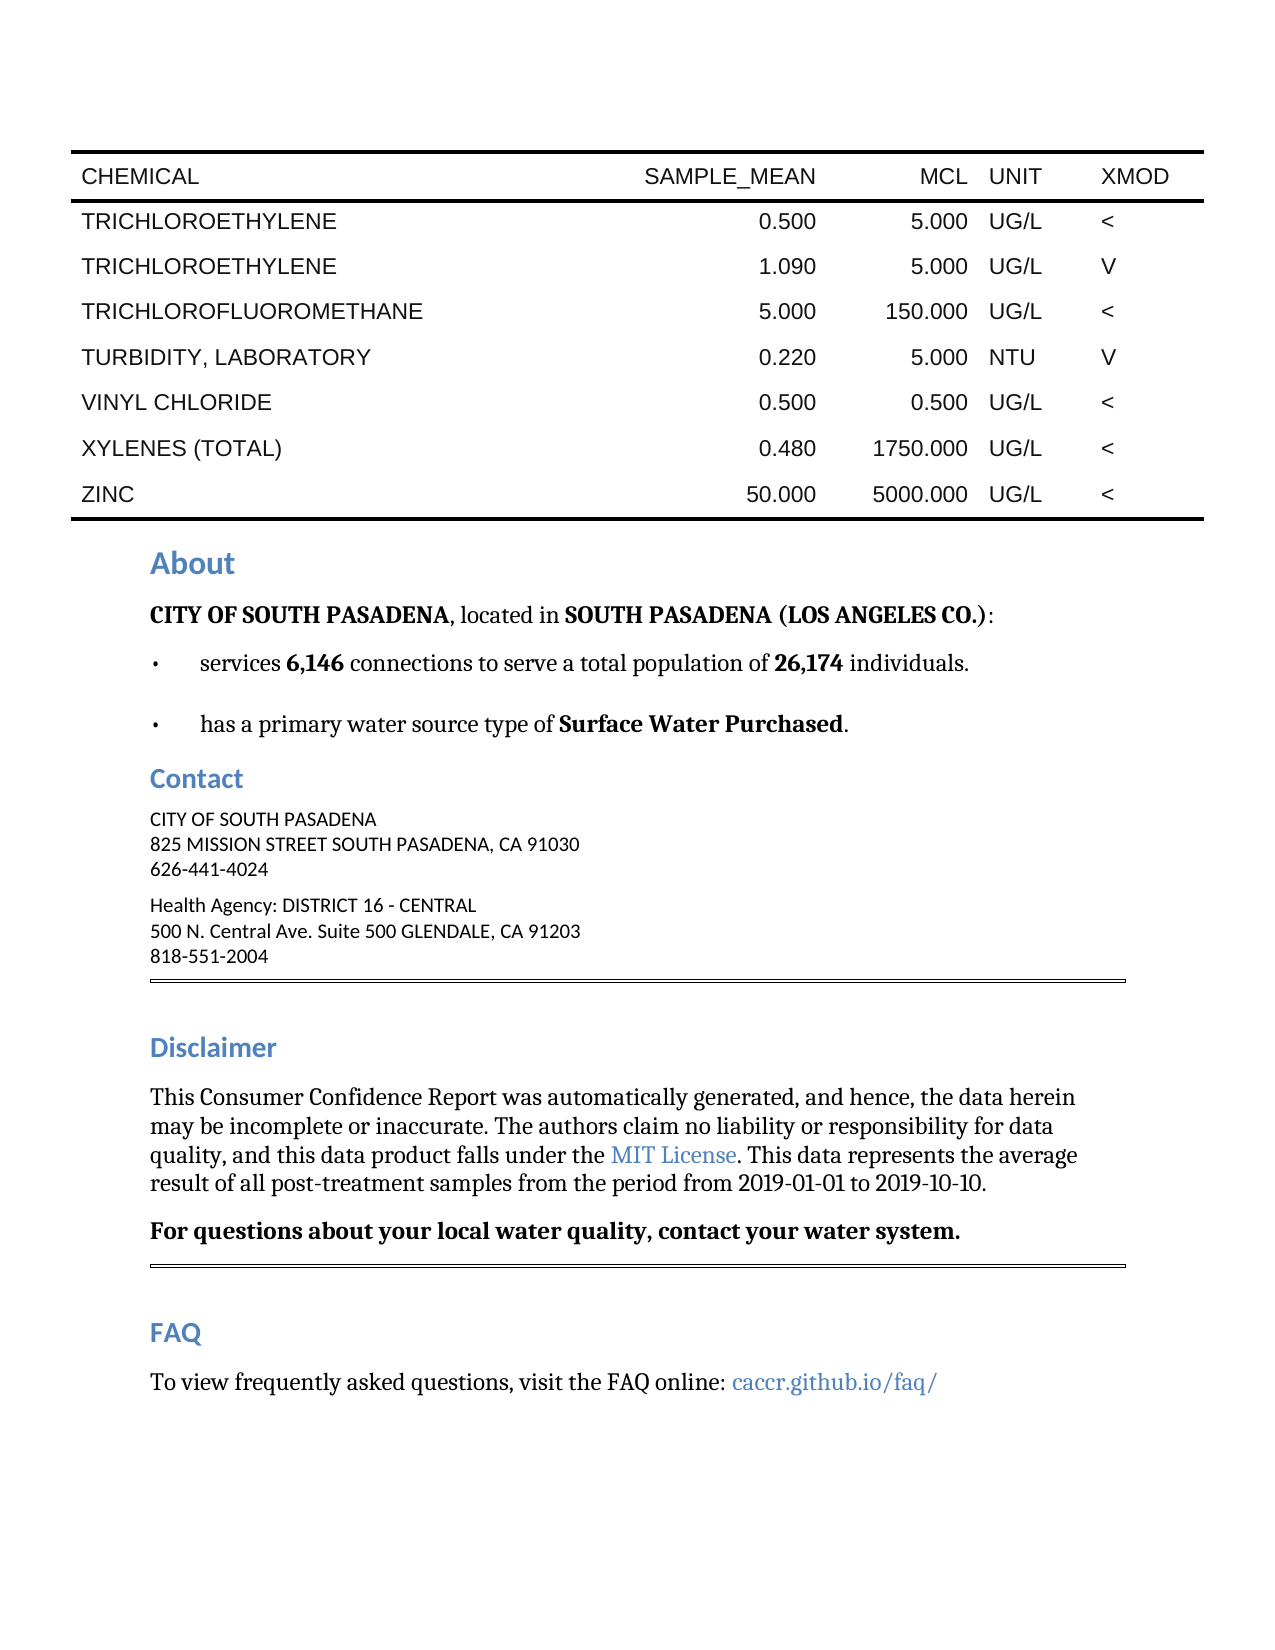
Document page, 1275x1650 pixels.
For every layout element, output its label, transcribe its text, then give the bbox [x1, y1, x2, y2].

table_cell < [1090, 425, 1204, 472]
table_cell 5000.000 [826, 472, 978, 517]
table_header SAMPLE_MEAN [614, 154, 826, 198]
table_cell < [1090, 289, 1204, 334]
table_cell < [1090, 472, 1204, 517]
table_cell 1.090 [614, 244, 826, 289]
table_cell ZINC [71, 472, 614, 517]
text This Consumer Confidence Report was automatically generated, and hence, the data herein may be incomplete or inaccurate. The authors claim no liability or responsibility for data quality, and this data product falls under the MIT License. This data represents the average result of all post-treatment samples from the period from 2019-01-01 to 2019-10-10. [150, 1083, 1125, 1198]
text Health Agency: DISTRICT 16 - CENTRAL 500 N. Central Ave. Suite 500 GLENDALE, CA 91203 818-551-2004 [150, 892, 1125, 969]
table_cell 150.000 [826, 289, 978, 334]
text To view frequently asked questions, visit the FAQ online: caccr.github.io/faq/ [150, 1368, 1125, 1397]
table_cell 0.500 [614, 380, 826, 425]
table_cell V [1090, 244, 1204, 289]
subtitle FAQ [150, 1314, 1125, 1349]
table_cell 0.480 [614, 425, 826, 472]
text For questions about your local water quality, contact your water system. [150, 1217, 1125, 1246]
subtitle Contact [150, 760, 1125, 795]
table_cell 5.000 [826, 334, 978, 380]
table_cell 0.500 [614, 203, 826, 244]
list has a primary water source type of Surface Water Purchased. [150, 710, 1125, 739]
table_cell TRICHLOROFLUOROMETHANE [71, 289, 614, 334]
table_cell < [1090, 380, 1204, 425]
table_cell 0.500 [826, 380, 978, 425]
table_header XMOD [1090, 154, 1204, 198]
table_cell VINYL CHLORIDE [71, 380, 614, 425]
table_cell UG/L [978, 380, 1090, 425]
table_cell UG/L [978, 203, 1090, 244]
table_cell TRICHLOROETHYLENE [71, 203, 614, 244]
table_cell V [1090, 334, 1204, 380]
subtitle Disclaimer [150, 1029, 1125, 1064]
table_cell UG/L [978, 472, 1090, 517]
table_cell TURBIDITY, LABORATORY [71, 334, 614, 380]
table_cell NTU [978, 334, 1090, 380]
table_header MCL [826, 154, 978, 198]
table_cell UG/L [978, 425, 1090, 472]
subtitle About [150, 542, 1125, 583]
table_header CHEMICAL [71, 154, 614, 198]
table_cell UG/L [978, 289, 1090, 334]
table_cell 50.000 [614, 472, 826, 517]
table_cell 5.000 [826, 244, 978, 289]
table_cell 1750.000 [826, 425, 978, 472]
table_cell < [1090, 203, 1204, 244]
table_cell 5.000 [826, 203, 978, 244]
text CITY OF SOUTH PASADENA 825 MISSION STREET SOUTH PASADENA, CA 91030 626-441-4024 [150, 806, 1125, 882]
table_cell 0.220 [614, 334, 826, 380]
table_cell 5.000 [614, 289, 826, 334]
list services 6,146 connections to serve a total population of 26,174 individuals. [150, 649, 1125, 706]
table_cell TRICHLOROETHYLENE [71, 244, 614, 289]
table_cell UG/L [978, 244, 1090, 289]
table_cell XYLENES (TOTAL) [71, 425, 614, 472]
table_header UNIT [978, 154, 1090, 198]
text CITY OF SOUTH PASADENA, located in SOUTH PASADENA (LOS ANGELES CO.): [150, 601, 1125, 630]
